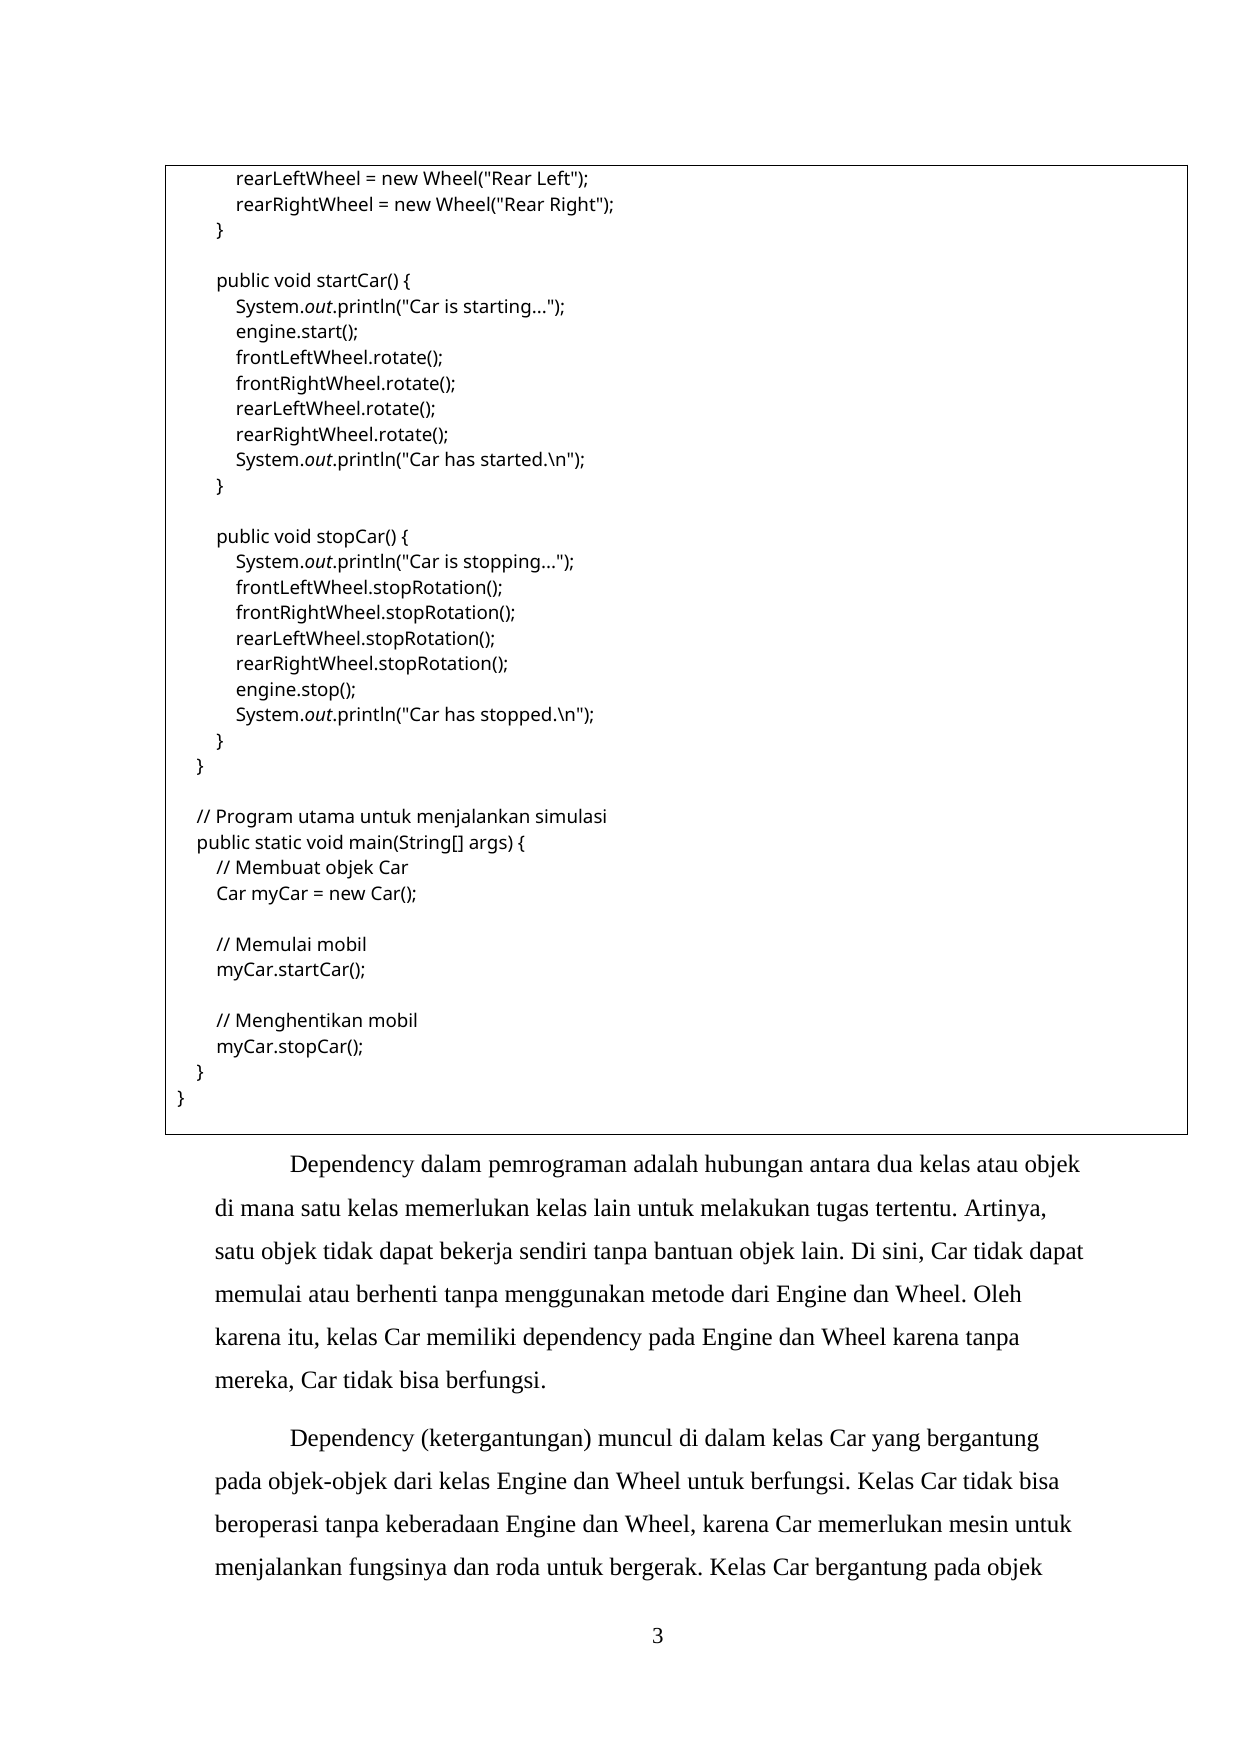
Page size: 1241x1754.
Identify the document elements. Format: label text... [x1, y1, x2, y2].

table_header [166, 166, 1187, 1134]
text Dependency dalam pemrograman adalah hubungan antara dua kelas atau objek di mana satu kelas memerlukan kelas lain untuk melakukan tugas tertentu. Artinya, satu objek tidak dapat bekerja sendiri tanpa bantuan objek lain. Di sini, Car tidak dapat memulai atau berhenti tanpa menggunakan metode dari Engine dan Wheel. Oleh karena itu, kelas Car memiliki dependency pada Engine dan Wheel karena tanpa mereka, Car tidak bisa berfungsi. [214, 1149, 1090, 1394]
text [214, 1423, 1090, 1581]
